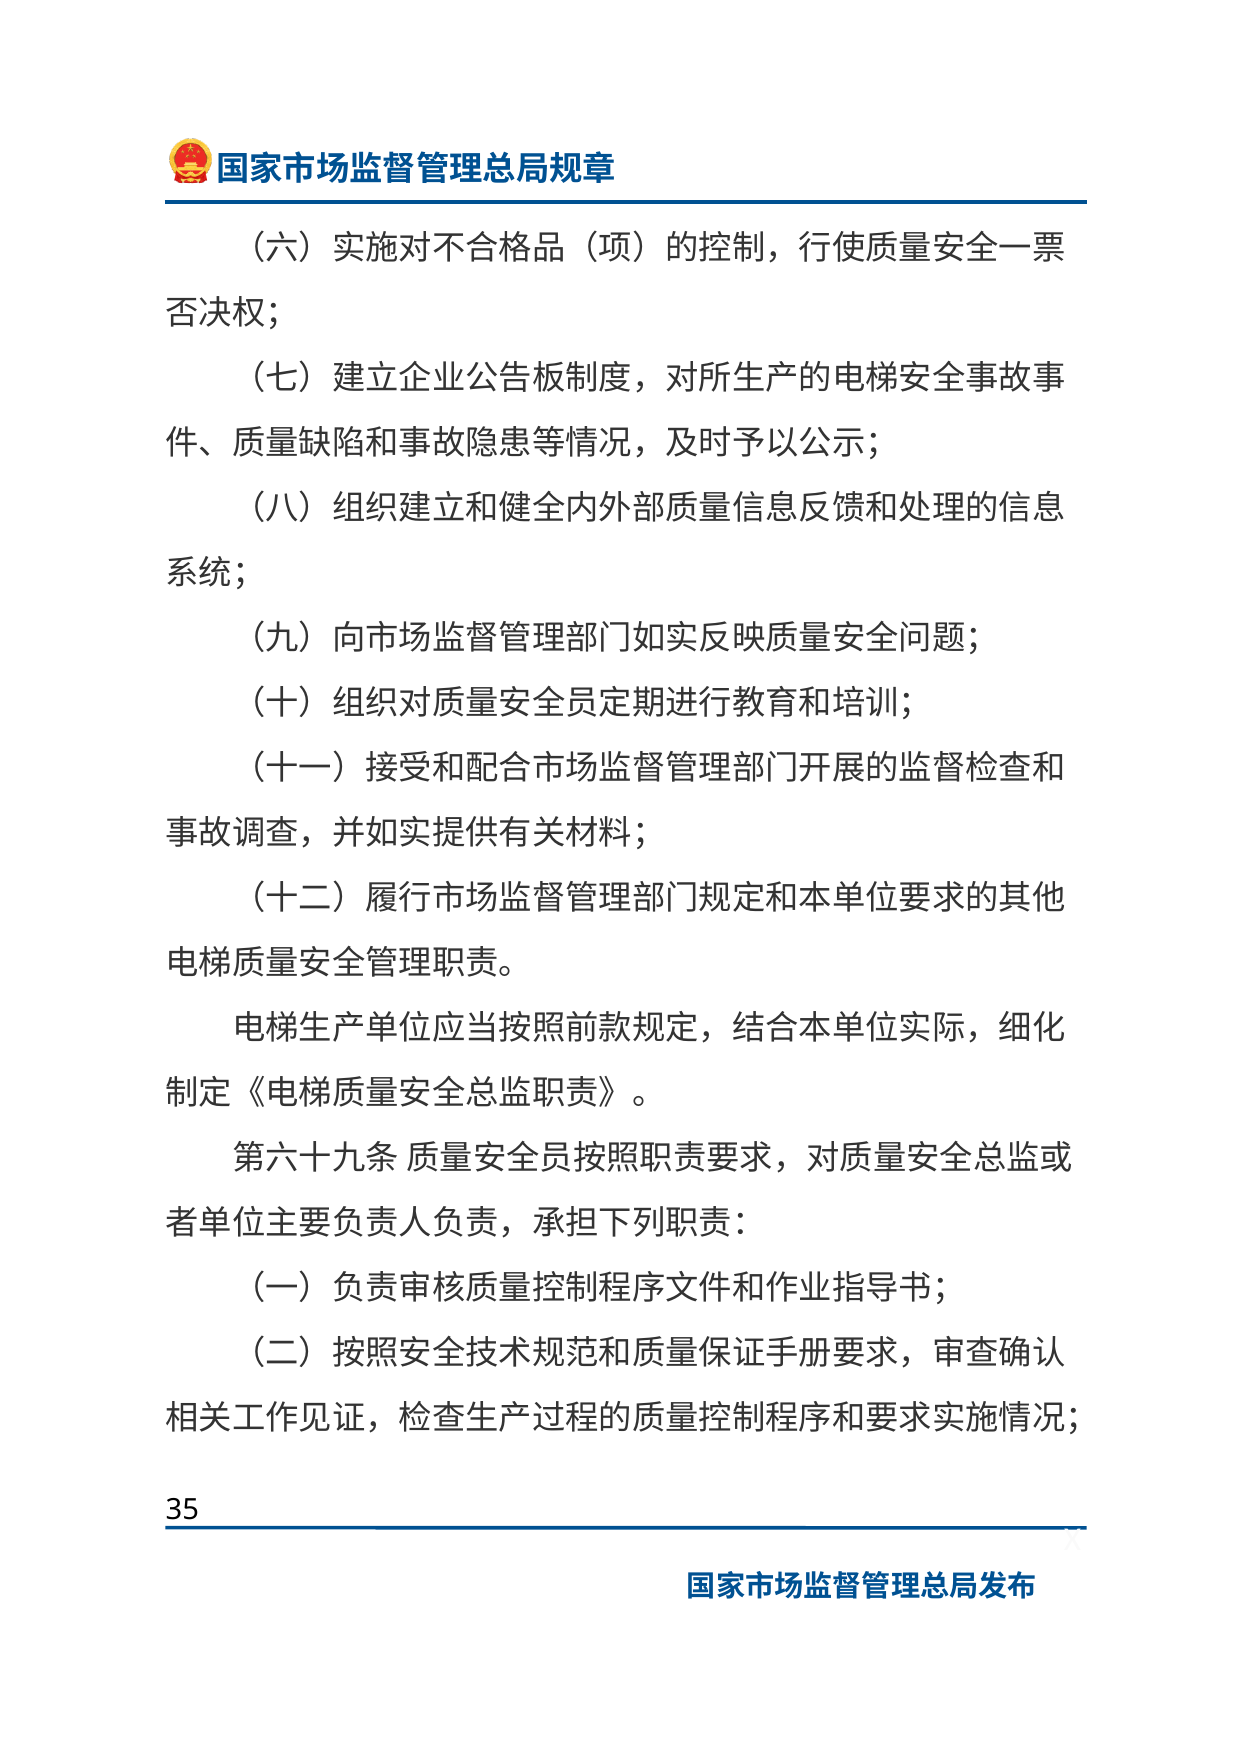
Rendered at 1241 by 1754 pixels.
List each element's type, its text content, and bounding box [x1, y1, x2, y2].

text （八）组织建立和健全内外部质量信息反馈和处理的信息系统； [165, 473, 1087, 603]
text （十一）接受和配合市场监督管理部门开展的监督检查和事故调查，并如实提供有关材料； [165, 733, 1087, 863]
text （九）向市场监督管理部门如实反映质量安全问题； [165, 603, 1087, 668]
text 第六十九条 质量安全员按照职责要求，对质量安全总监或者单位主要负责人负责，承担下列职责： [165, 1123, 1087, 1253]
text （一）负责审核质量控制程序文件和作业指导书； [165, 1253, 1087, 1318]
picture [165, 136, 216, 187]
text 电梯生产单位应当按照前款规定，结合本单位实际，细化制定《电梯质量安全总监职责》。 [165, 993, 1087, 1123]
text （六）实施对不合格品（项）的控制，行使质量安全一票否决权； [165, 213, 1087, 343]
text （十）组织对质量安全员定期进行教育和培训； [165, 668, 1087, 733]
text （十二）履行市场监督管理部门规定和本单位要求的其他电梯质量安全管理职责。 [165, 863, 1087, 993]
text （七）建立企业公告板制度，对所生产的电梯安全事故事件、质量缺陷和事故隐患等情况，及时予以公示； [165, 343, 1087, 473]
text （二）按照安全技术规范和质量保证手册要求，审查确认相关工作见证，检查生产过程的质量控制程序和要求实施情况； [165, 1318, 1087, 1448]
